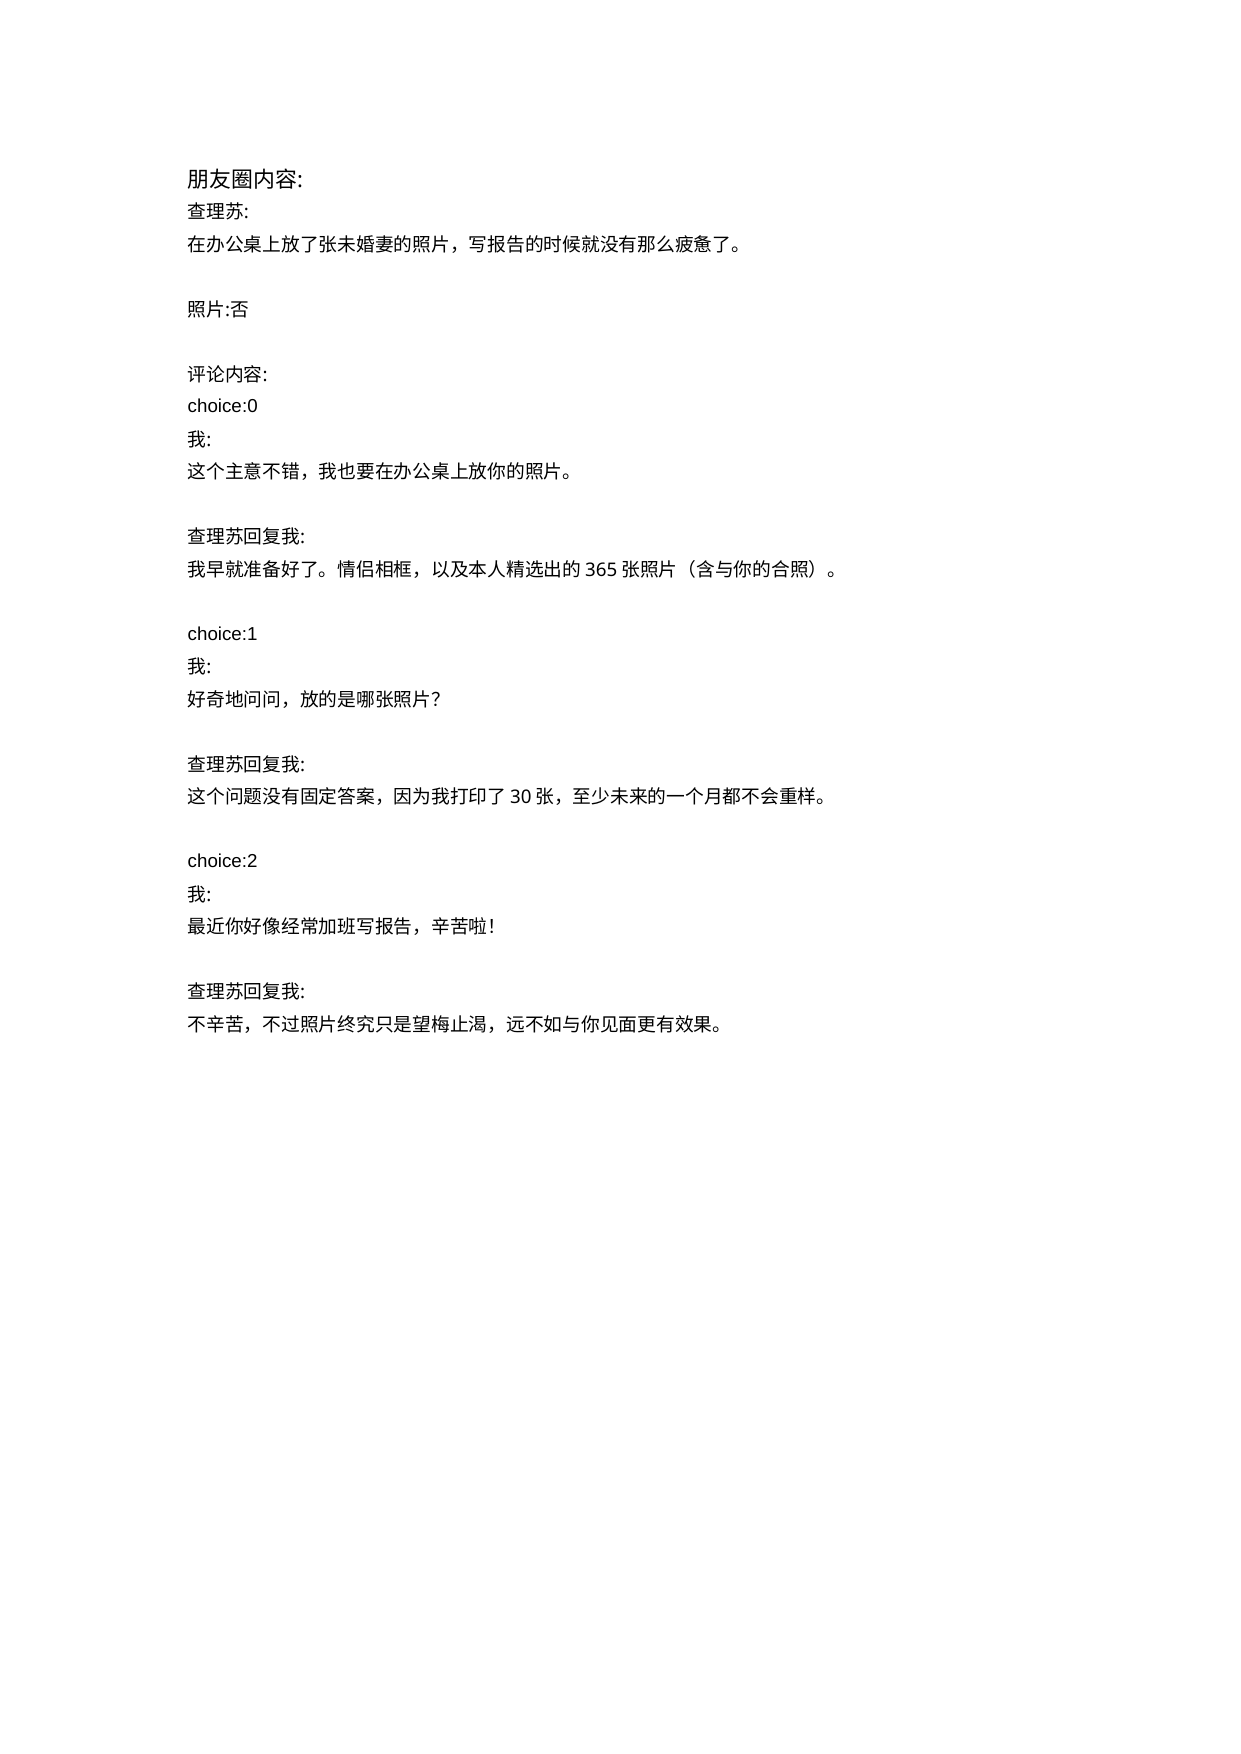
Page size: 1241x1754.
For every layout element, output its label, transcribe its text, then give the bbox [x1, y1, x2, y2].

text 在办公桌上放了张未婚妻的照片，写报告的时候就没有那么疲惫了。 [187, 227, 1053, 292]
text 最近你好像经常加班写报告，辛苦啦！ [187, 909, 1053, 942]
text choice:1 我: [187, 617, 1053, 682]
text 查理苏: [187, 194, 1053, 227]
text 朋友圈内容: [187, 162, 1053, 194]
text 这个问题没有固定答案，因为我打印了30张，至少未来的一个月都不会重样。 [187, 779, 1053, 812]
text 查理苏回复我: [187, 714, 1053, 779]
text choice:0 我: [187, 389, 1053, 454]
text 查理苏回复我: [187, 942, 1053, 1007]
text 评论内容: [187, 357, 1053, 389]
text 这个主意不错，我也要在办公桌上放你的照片。 [187, 454, 1053, 487]
text choice:2 我: [187, 844, 1053, 909]
text 好奇地问问，放的是哪张照片？ [187, 682, 1053, 714]
text 不辛苦，不过照片终究只是望梅止渴，远不如与你见面更有效果。 [187, 1007, 1053, 1039]
text 我早就准备好了。情侣相框，以及本人精选出的365张照片（含与你的合照）。 [187, 552, 1053, 584]
text 查理苏回复我: [187, 487, 1053, 552]
text 照片:否 [187, 292, 1053, 324]
